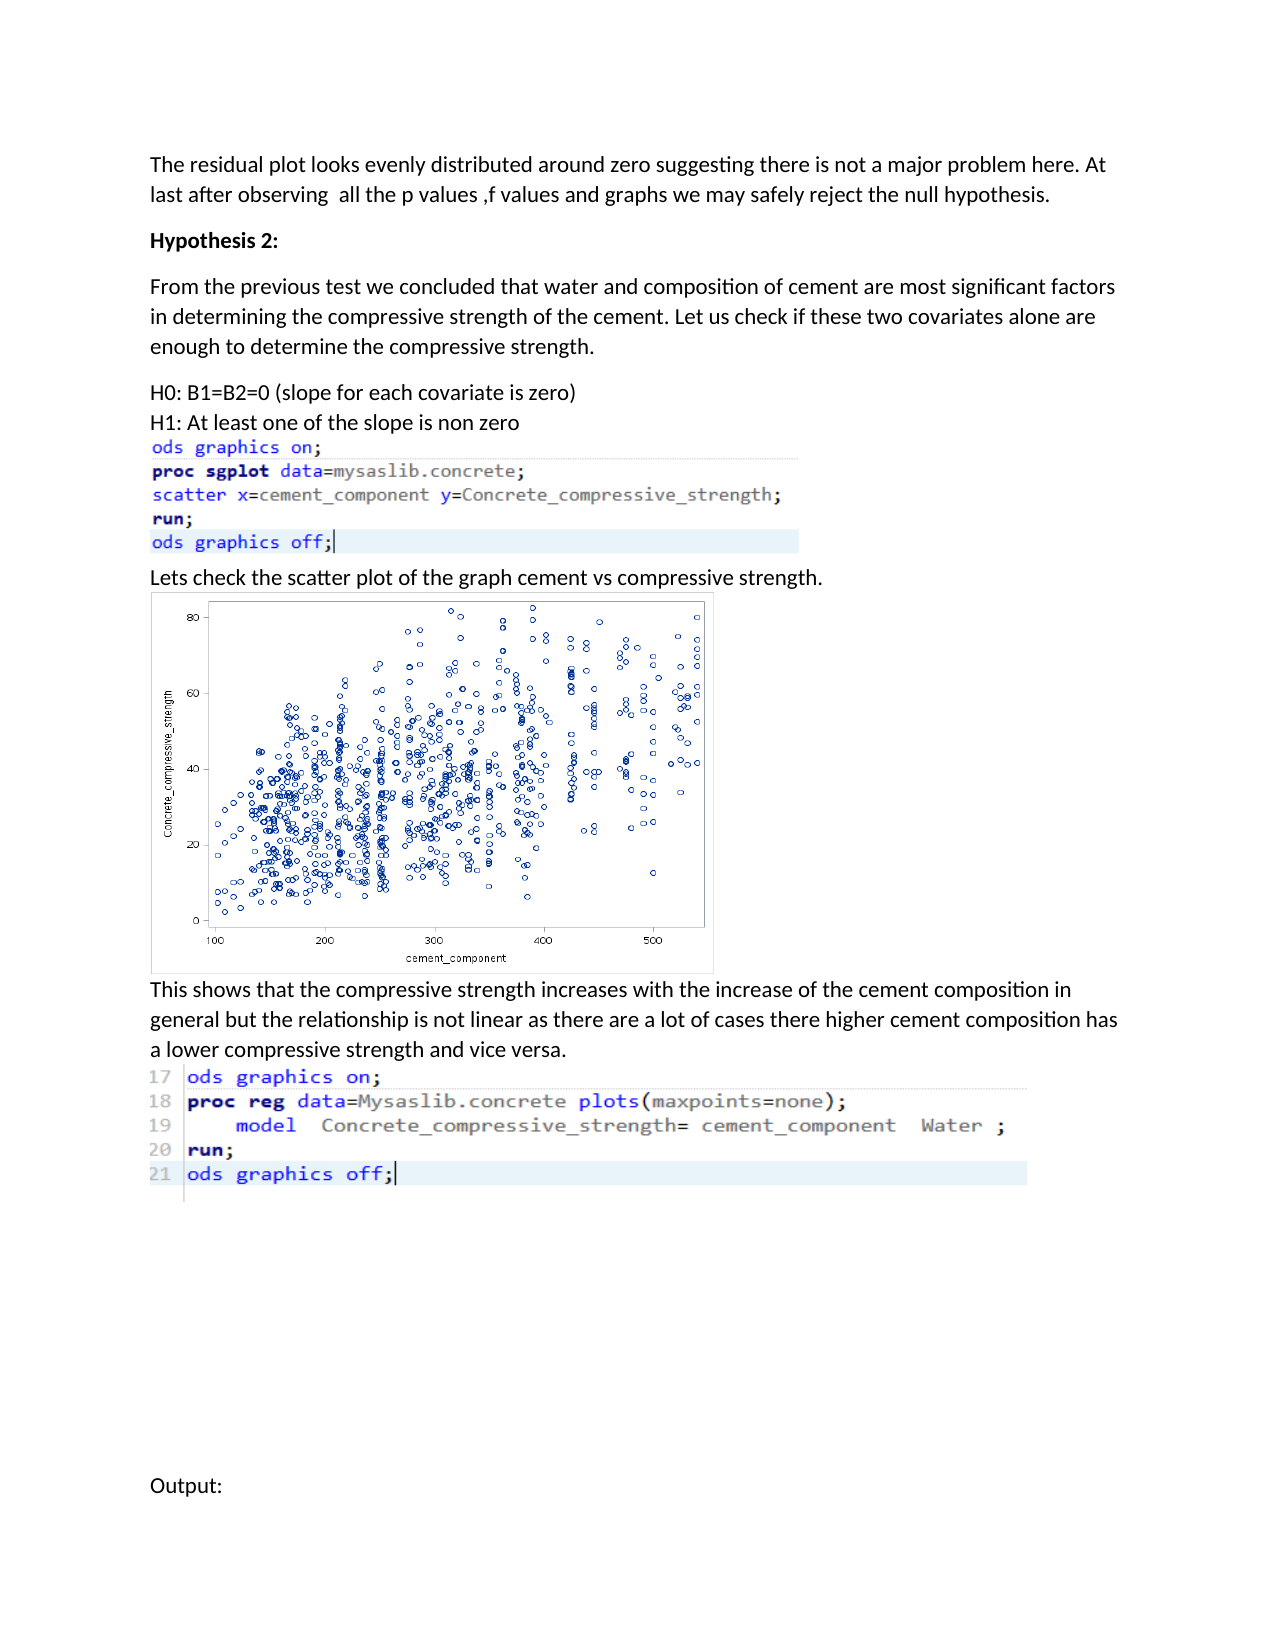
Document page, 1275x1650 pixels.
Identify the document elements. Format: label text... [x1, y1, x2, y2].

text From the previous test we concluded that water and composition of cement are most significant factors in determining the compressive strength of the cement. Let us check if these two covariates alone are enough to determine the compressive strength. [150, 272, 1125, 360]
text Hypothesis 2: [150, 226, 1125, 254]
picture [150, 437, 799, 562]
text Output: [150, 1471, 1125, 1499]
picture [150, 1064, 1028, 1202]
text H1: At least one of the slope is non zero [150, 408, 1125, 436]
text This shows that the compressive strength increases with the increase of the cement composition in general but the relationship is not linear as there are a lot of cases there higher cement composition has a lower compressive strength and vice versa. [150, 976, 1125, 1063]
text The residual plot looks evenly distributed around zero suggesting there is not a major problem here. At last after observing all the p values ,f values and graphs we may safely reject the null hypothesis. [150, 150, 1125, 208]
text H0: B1=B2=0 (slope for each covariate is zero) [150, 378, 1125, 406]
text Lets check the scatter plot of the graph cement vs compressive strength. [150, 563, 1125, 591]
picture [150, 592, 714, 974]
